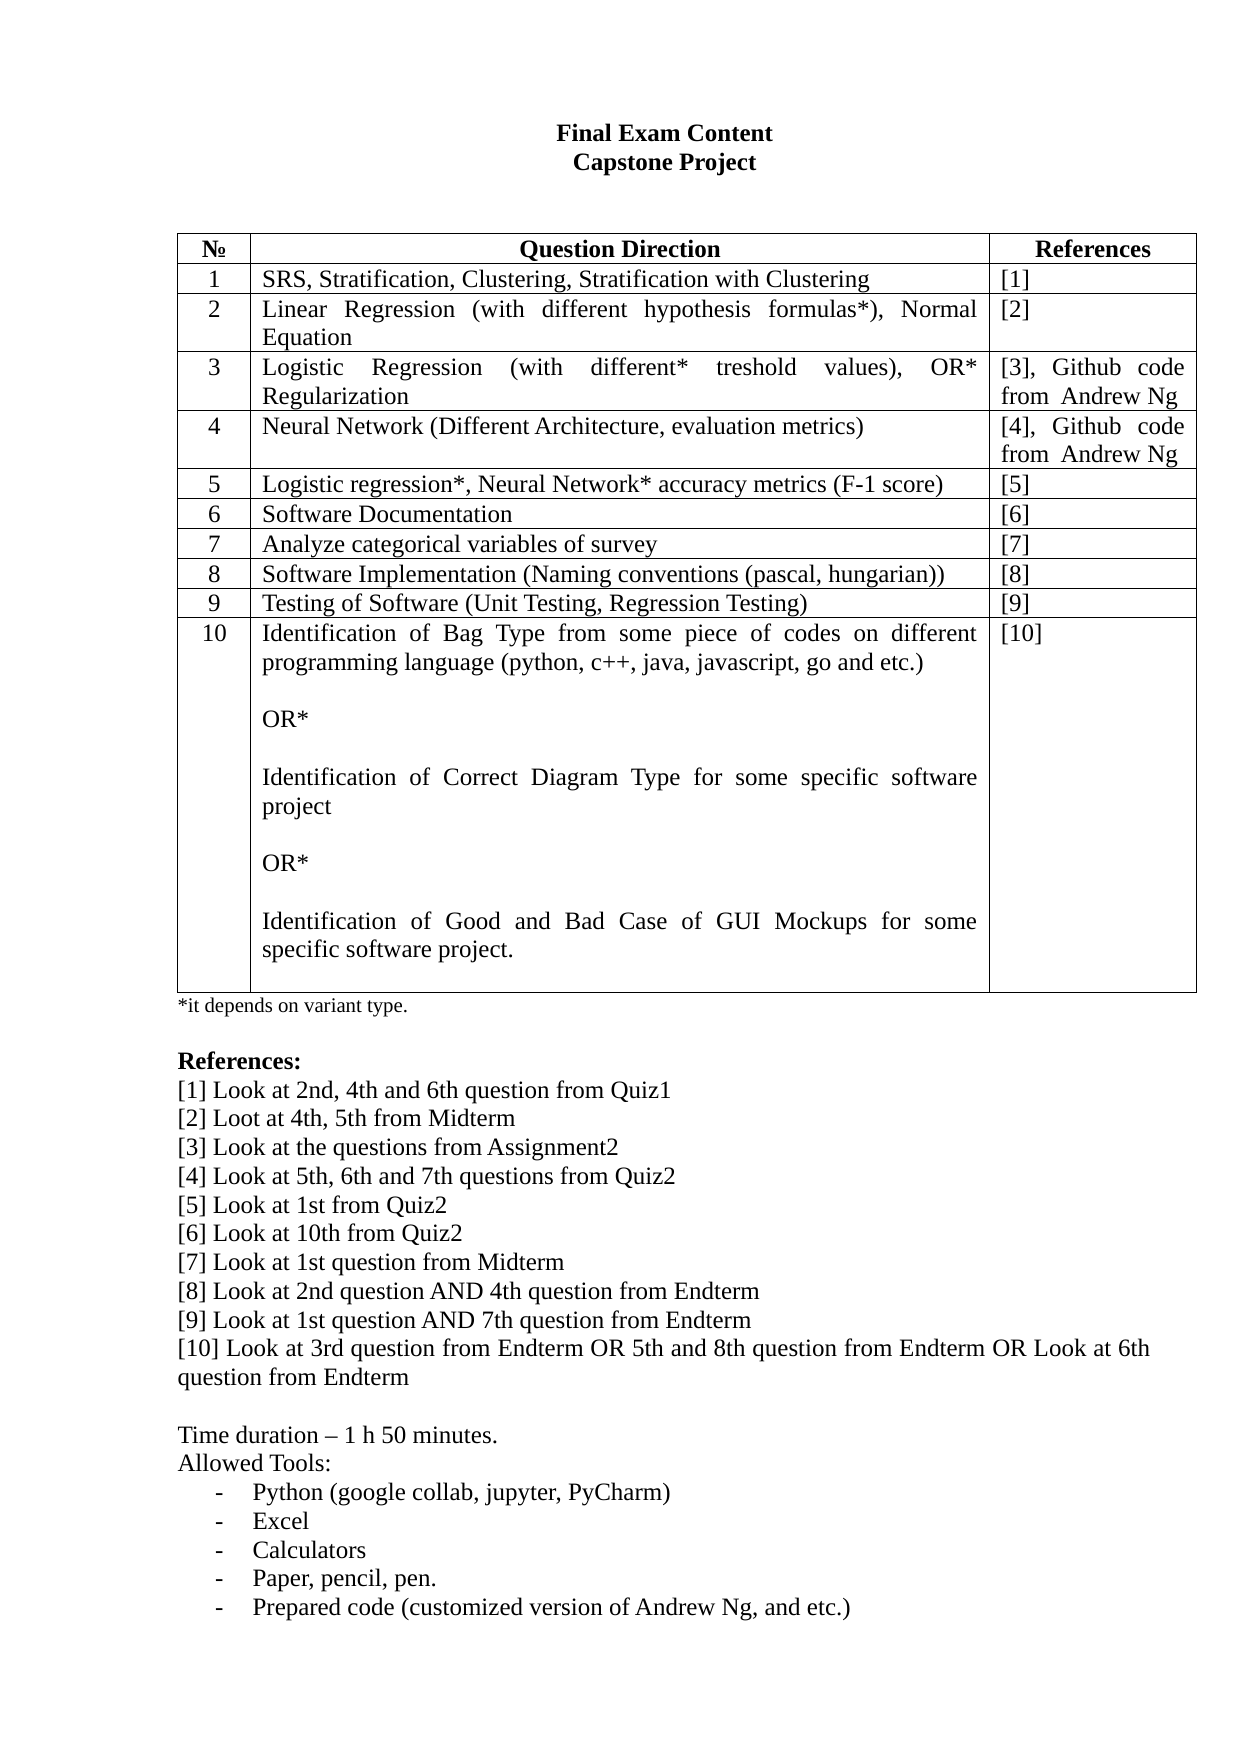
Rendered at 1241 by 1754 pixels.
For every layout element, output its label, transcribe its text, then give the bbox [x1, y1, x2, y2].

table_cell 8 [178, 559, 250, 587]
text [9] Look at 1st question AND 7th question from Endterm [177, 1305, 1152, 1333]
text [6] Look at 10th from Quiz2 [177, 1218, 1152, 1247]
table_cell [10] [990, 618, 1196, 992]
text [2] Loot at 4th, 5th from Midterm [177, 1103, 1152, 1132]
table_header № [178, 234, 250, 263]
table_cell [7] [990, 529, 1196, 558]
text Time duration – 1 h 50 minutes. [177, 1420, 1152, 1448]
table_cell [8] [990, 559, 1196, 587]
table_cell 10 [178, 618, 250, 992]
table_cell 9 [178, 589, 250, 617]
table_cell [1] [990, 264, 1196, 293]
table_cell Linear Regression (with different hypothesis formulas*), Normal Equation [251, 294, 989, 351]
table_cell [5] [990, 469, 1196, 498]
text [3] Look at the questions from Assignment2 [177, 1132, 1152, 1161]
text Capstone Project [177, 147, 1152, 176]
table_cell [9] [990, 589, 1196, 617]
table_cell Testing of Software (Unit Testing, Regression Testing) [251, 589, 989, 617]
text [8] Look at 2nd question AND 4th question from Endterm [177, 1276, 1152, 1305]
table_header Question Direction [251, 234, 989, 263]
table_cell 7 [178, 529, 250, 558]
table_cell 3 [178, 352, 250, 410]
text *it depends on variant type. [177, 993, 1152, 1017]
table_cell Software Documentation [251, 499, 989, 528]
text [5] Look at 1st from Quiz2 [177, 1190, 1152, 1218]
text [1] Look at 2nd, 4th and 6th question from Quiz1 [177, 1075, 1152, 1103]
list Calculators [215, 1535, 1152, 1563]
table_cell Logistic Regression (with different* treshold values), OR* Regularization [251, 352, 989, 410]
text [10] Look at 3rd question from Endterm OR 5th and 8th question from Endterm OR Look at 6th question from Endterm [177, 1333, 1152, 1391]
table_cell 5 [178, 469, 250, 498]
table_cell 2 [178, 294, 250, 351]
table_cell Logistic regression*, Neural Network* accuracy metrics (F-1 score) [251, 469, 989, 498]
table_cell SRS, Stratification, Clustering, Stratification with Clustering [251, 264, 989, 293]
table_cell [6] [990, 499, 1196, 528]
table_cell Software Implementation (Naming conventions (pascal, hungarian)) [251, 559, 989, 587]
table_cell [4], Github code from Andrew Ng [990, 411, 1196, 468]
text Allowed Tools: [177, 1448, 1152, 1477]
list Python (google collab, jupyter, PyCharm) [215, 1477, 1152, 1506]
list Prepared code (customized version of Andrew Ng, and etc.) [215, 1592, 1152, 1621]
table_cell Neural Network (Different Architecture, evaluation metrics) [251, 411, 989, 468]
table_cell Analyze categorical variables of survey [251, 529, 989, 558]
table_cell [2] [990, 294, 1196, 351]
text References: [177, 1046, 1152, 1075]
table_cell 1 [178, 264, 250, 293]
text [7] Look at 1st question from Midterm [177, 1247, 1152, 1276]
table_cell [3], Github code from Andrew Ng [990, 352, 1196, 410]
text [4] Look at 5th, 6th and 7th questions from Quiz2 [177, 1161, 1152, 1190]
table_cell 6 [178, 499, 250, 528]
text Final Exam Content [177, 118, 1152, 147]
list Excel [215, 1506, 1152, 1535]
table_header References [990, 234, 1196, 263]
table_cell 4 [178, 411, 250, 468]
table_cell Identification of Bag Type from some piece of codes on different programming language (python, c++, java, javascript, go and etc.) OR* Identification of Correct Diagram Type for some specific software project OR* Identification of Good and Bad Case of GUI Mockups for some specific software project. [251, 618, 989, 992]
list Paper, pencil, pen. [215, 1563, 1152, 1592]
